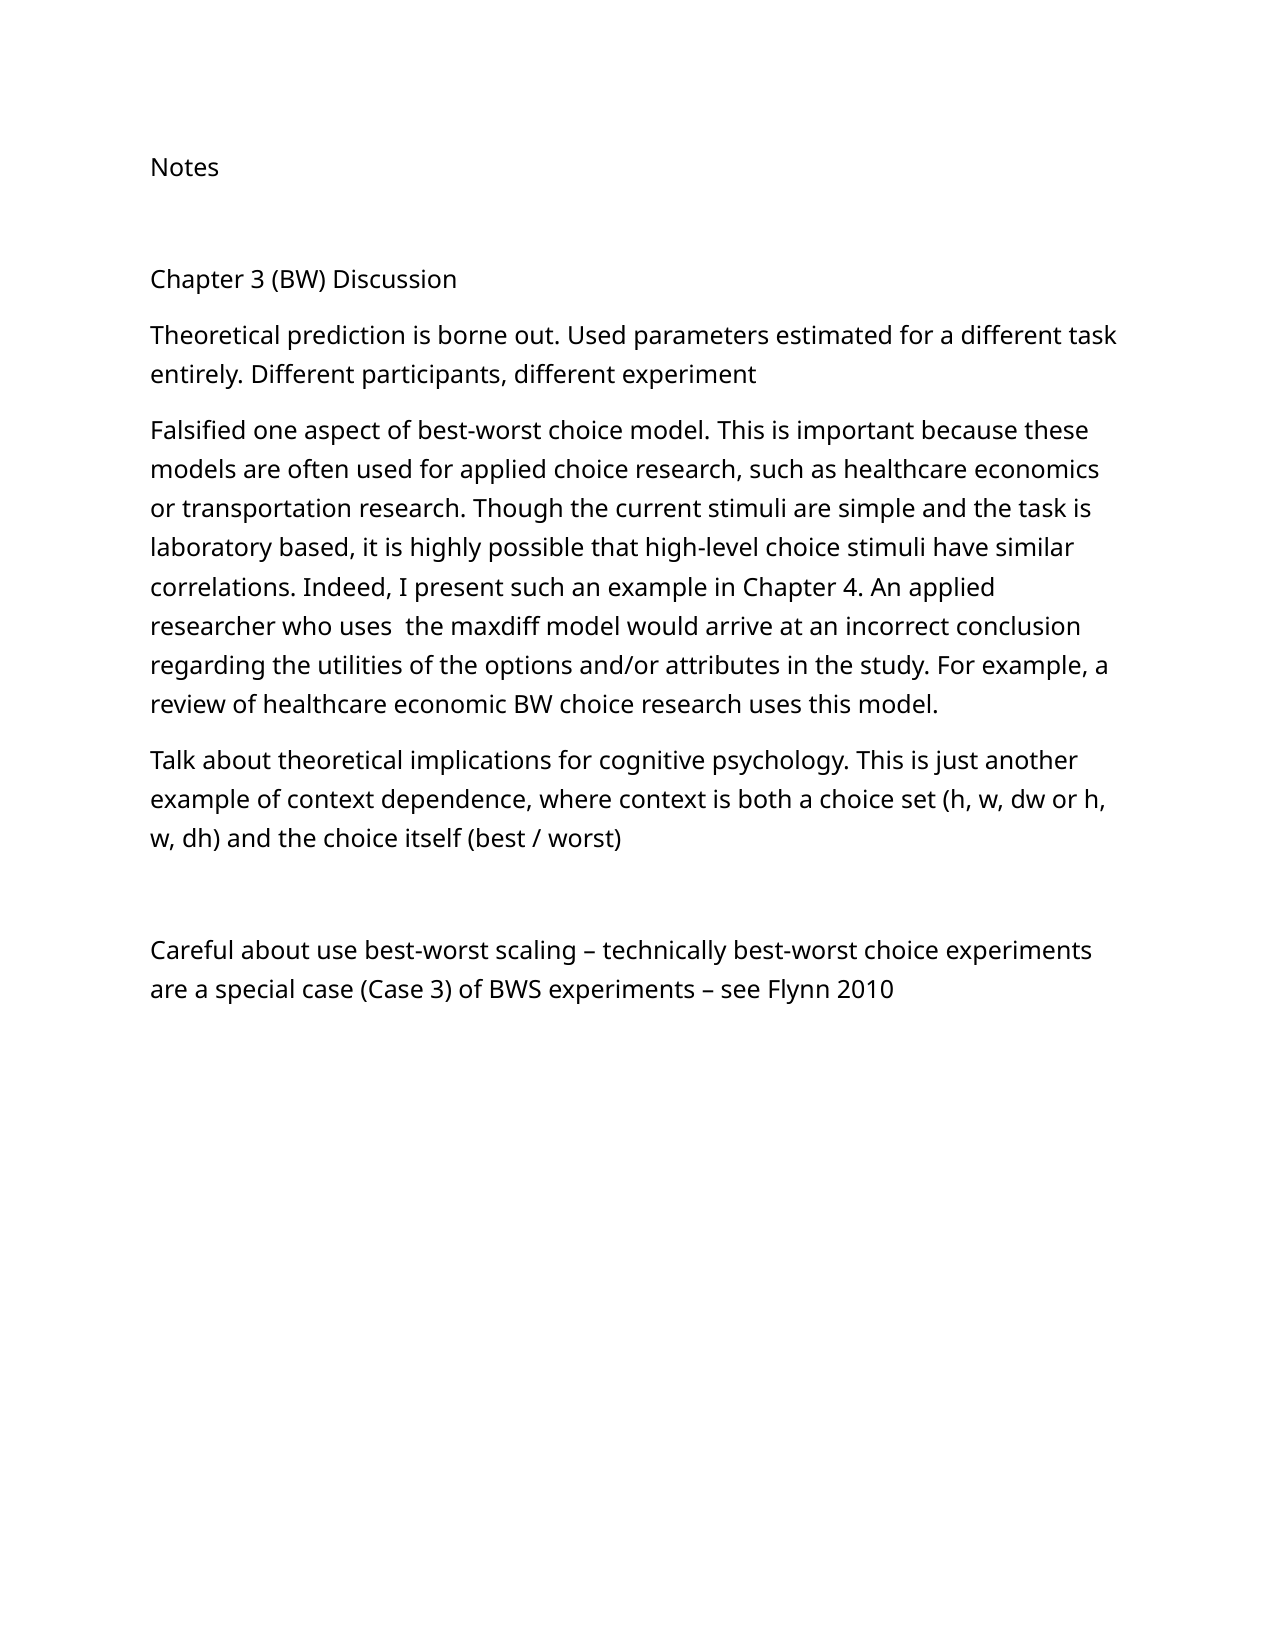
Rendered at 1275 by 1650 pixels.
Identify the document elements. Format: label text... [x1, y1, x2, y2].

text Chapter 3 (BW) Discussion [150, 262, 1125, 296]
text Falsified one aspect of best-worst choice model. This is important because these models are often used for applied choice research, such as healthcare economics or transportation research. Though the current stimuli are simple and the task is laboratory based, it is highly possible that high-level choice stimuli have similar correlations. Indeed, I present such an example in Chapter 4. An applied researcher who uses the maxdiff model would arrive at an incorrect conclusion regarding the utilities of the options and/or attributes in the study. For example, a review of healthcare economic BW choice research uses this model. [150, 412, 1125, 721]
text Careful about use best-worst scaling – technically best-worst choice experiments are a special case (Case 3) of BWS experiments – see Flynn 2010 [150, 932, 1125, 1006]
text Theoretical prediction is borne out. Used parameters estimated for a different task entirely. Different participants, different experiment [150, 317, 1125, 391]
text Talk about theoretical implications for cognitive psychology. This is just another example of context dependence, where context is both a choice set (h, w, dw or h, w, dh) and the choice itself (best / worst) [150, 742, 1125, 855]
text Notes [150, 150, 1125, 184]
